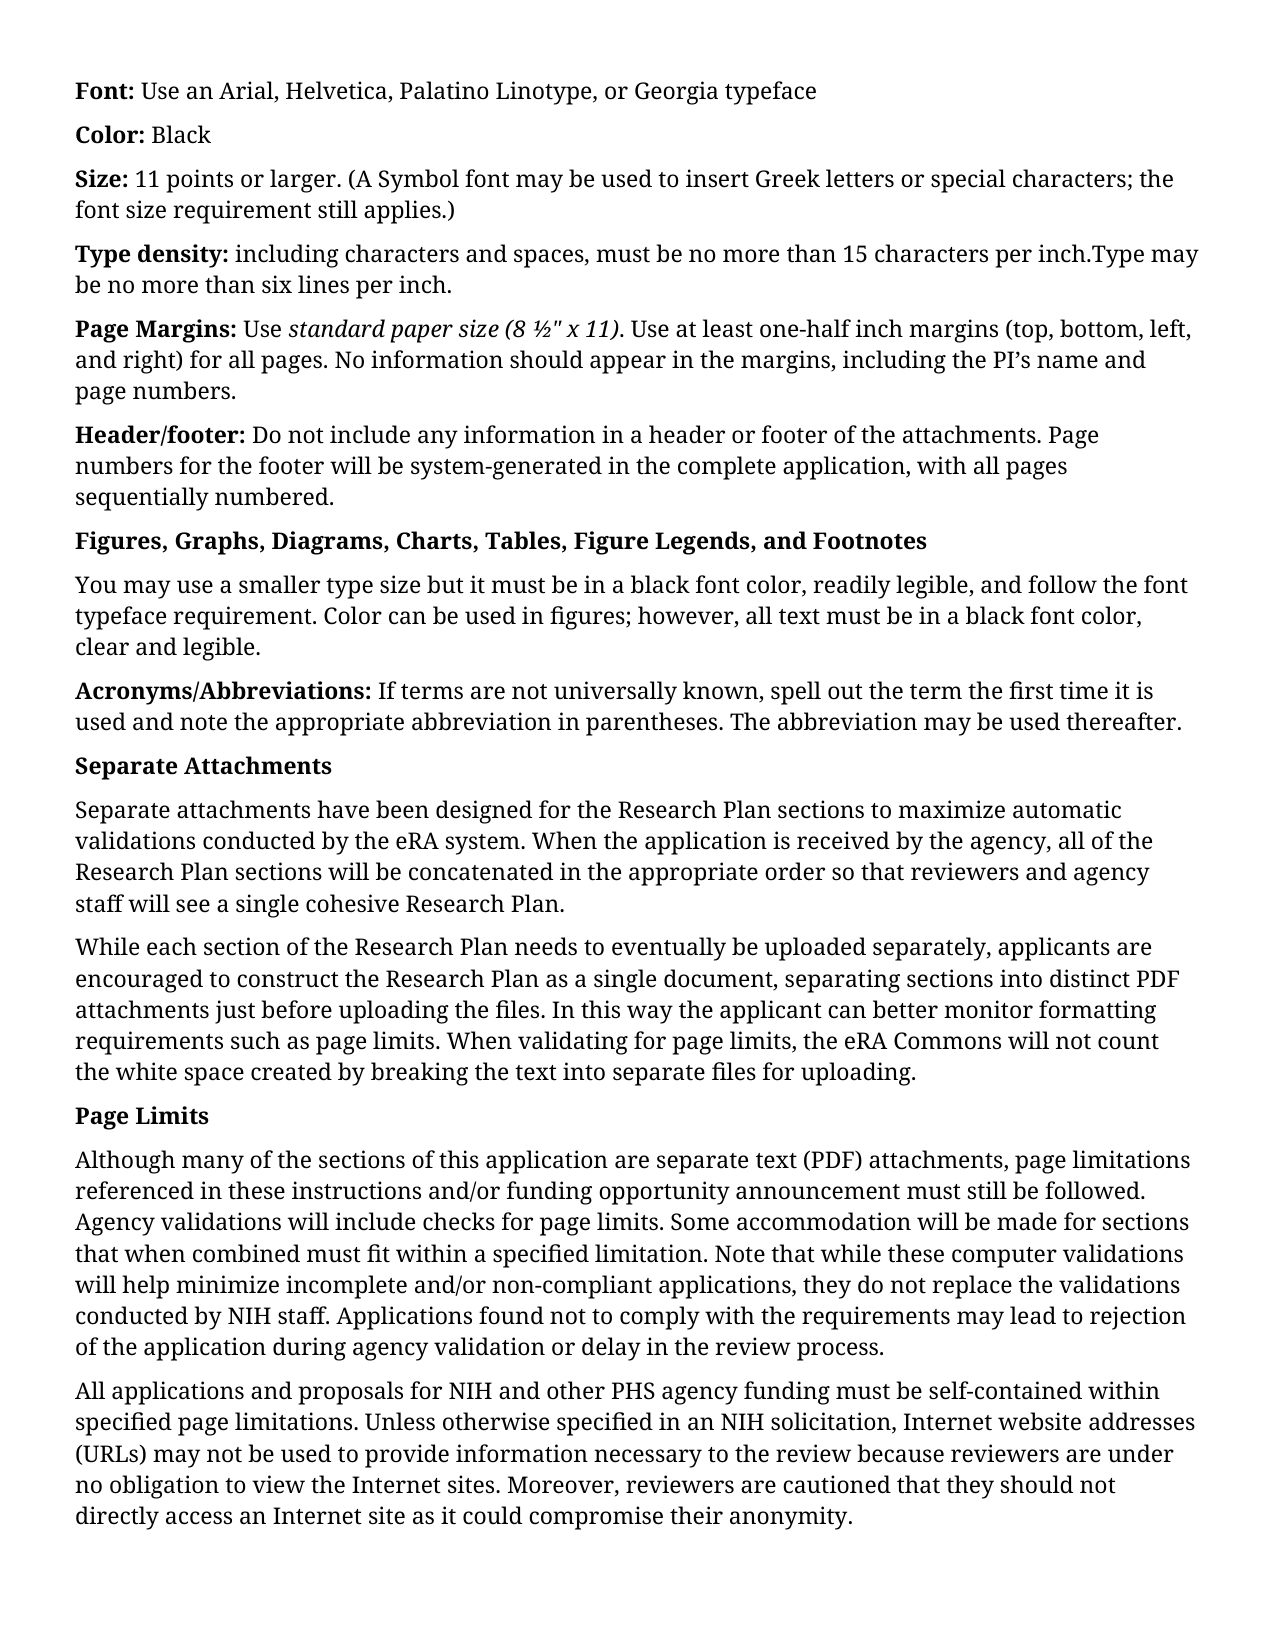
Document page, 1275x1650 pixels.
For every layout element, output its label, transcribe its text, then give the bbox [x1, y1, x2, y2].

text Although many of the sections of this application are separate text (PDF) attachments, page limitations referenced in these instructions and/or funding opportunity announcement must still be followed. Agency validations will include checks for page limits. Some accommodation will be made for sections that when combined must fit within a specified limitation. Note that while these computer validations will help minimize incomplete and/or non-compliant applications, they do not replace the validations conducted by NIH staff. Applications found not to comply with the requirements may lead to rejection of the application during agency validation or delay in the review process. [75, 1144, 1200, 1362]
text You may use a smaller type size but it must be in a black font color, readily legible, and follow the font typeface requirement. Color can be used in figures; however, all text must be in a black font color, clear and legible. [75, 569, 1200, 662]
text Page Margins: Use standard paper size (8 ½" x 11). Use at least one-half inch margins (top, bottom, left, and right) for all pages. No information should appear in the margins, including the PI’s name and page numbers. [75, 312, 1200, 406]
text Header/footer: Do not include any information in a header or footer of the attachments. Page numbers for the footer will be system-generated in the complete application, with all pages sequentially numbered. [75, 419, 1200, 512]
text Page Limits [75, 1100, 1200, 1131]
text Font: Use an Arial, Helvetica, Palatino Linotype, or Georgia typeface [75, 75, 1200, 106]
text Separate Attachments [75, 750, 1200, 781]
text While each section of the Research Plan needs to eventually be uploaded separately, applicants are encouraged to construct the Research Plan as a single document, separating sections into distinct PDF attachments just before uploading the files. In this way the applicant can better monitor formatting requirements such as page limits. When validating for page limits, the eRA Commons will not count the white space created by breaking the text into separate files for uploading. [75, 931, 1200, 1087]
text Type density: including characters and spaces, must be no more than 15 characters per inch.Type may be no more than six lines per inch. [75, 237, 1200, 300]
text Acronyms/Abbreviations: If terms are not universally known, spell out the term the first time it is used and note the appropriate abbreviation in parentheses. The abbreviation may be used thereafter. [75, 675, 1200, 737]
text Separate attachments have been designed for the Research Plan sections to maximize automatic validations conducted by the eRA system. When the application is received by the agency, all of the Research Plan sections will be concatenated in the appropriate order so that reviewers and agency staff will see a single cohesive Research Plan. [75, 794, 1200, 919]
text Color: Black [75, 119, 1200, 150]
text Figures, Graphs, Diagrams, Charts, Tables, Figure Legends, and Footnotes [75, 525, 1200, 556]
text All applications and proposals for NIH and other PHS agency funding must be self-contained within specified page limitations. Unless otherwise specified in an NIH solicitation, Internet website addresses (URLs) may not be used to provide information necessary to the review because reviewers are under no obligation to view the Internet sites. Moreover, reviewers are cautioned that they should not directly access an Internet site as it could compromise their anonymity. [75, 1375, 1200, 1531]
text Size: 11 points or larger. (A Symbol font may be used to insert Greek letters or special characters; the font size requirement still applies.) [75, 162, 1200, 225]
